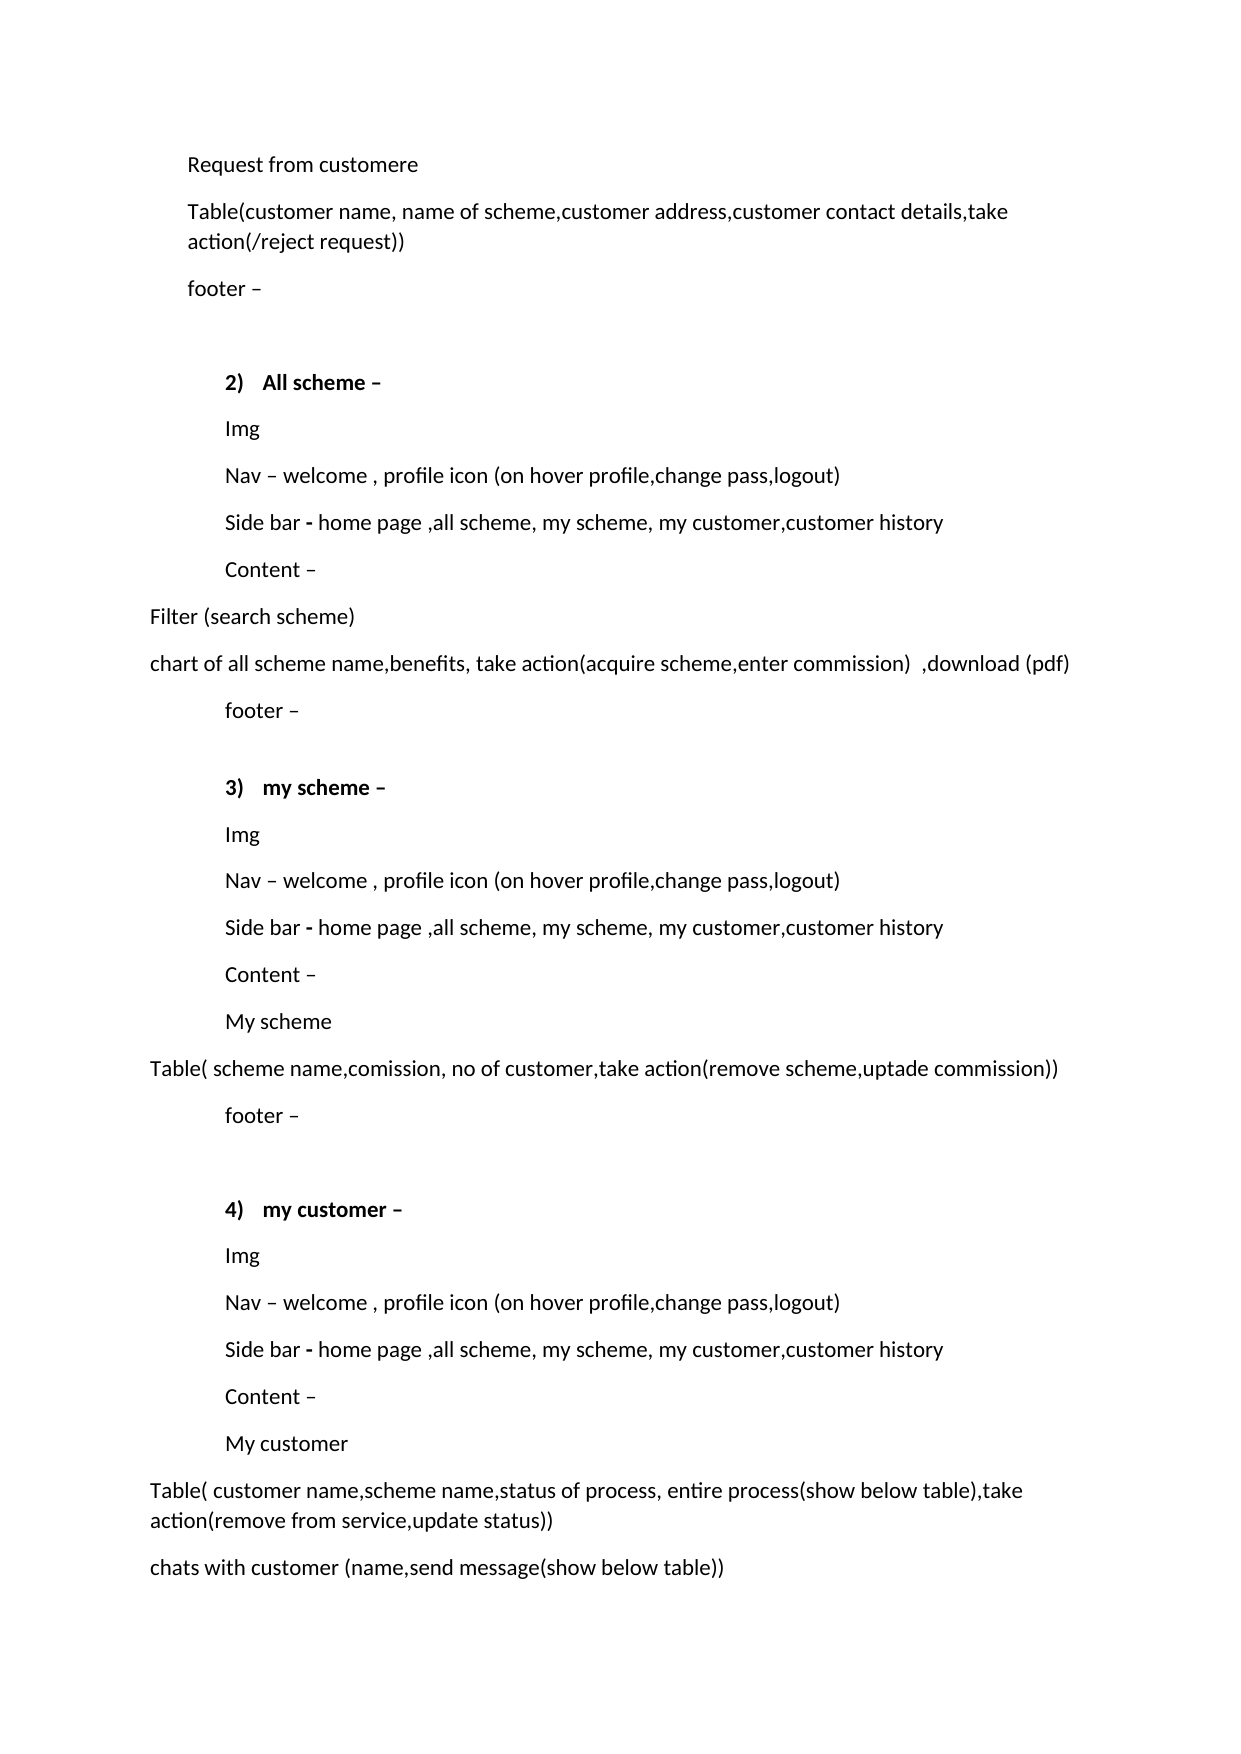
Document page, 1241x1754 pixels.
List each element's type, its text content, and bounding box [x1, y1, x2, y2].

text My scheme [225, 1007, 1090, 1035]
text chart of all scheme name,benefits, take action(acquire scheme,enter commission) ,download (pdf) [150, 649, 1090, 677]
text Content – [225, 555, 1090, 583]
list my scheme – [225, 773, 1090, 801]
text footer – [225, 1101, 1090, 1129]
text Table(customer name, name of scheme,customer address,customer contact details,take action(/reject request)) [187, 197, 1090, 255]
text Side bar - home page ,all scheme, my scheme, my customer,customer history [225, 1335, 1090, 1363]
text footer – [187, 274, 1090, 302]
text Table( scheme name,comission, no of customer,take action(remove scheme,uptade commission)) [150, 1054, 1090, 1082]
text Request from customere [187, 150, 1090, 178]
text Side bar - home page ,all scheme, my scheme, my customer,customer history [225, 913, 1090, 942]
text chats with customer (name,send message(show below table)) [150, 1553, 1090, 1581]
text Nav – welcome , profile icon (on hover profile,change pass,logout) [225, 867, 1090, 895]
text footer – [225, 696, 1090, 724]
text Content – [225, 960, 1090, 988]
text Img [225, 820, 1090, 848]
text Filter (search scheme) [150, 602, 1090, 630]
text Img [225, 1242, 1090, 1270]
text My customer [225, 1429, 1090, 1457]
text Nav – welcome , profile icon (on hover profile,change pass,logout) [225, 1288, 1090, 1317]
text Content – [225, 1382, 1090, 1410]
text Table( customer name,scheme name,status of process, entire process(show below table),take action(remove from service,update status)) [150, 1476, 1090, 1534]
list All scheme – [225, 368, 1090, 396]
list my customer – [225, 1195, 1090, 1223]
text Img [225, 414, 1090, 443]
text Nav – welcome , profile icon (on hover profile,change pass,logout) [225, 461, 1090, 489]
text Side bar - home page ,all scheme, my scheme, my customer,customer history [225, 508, 1090, 536]
